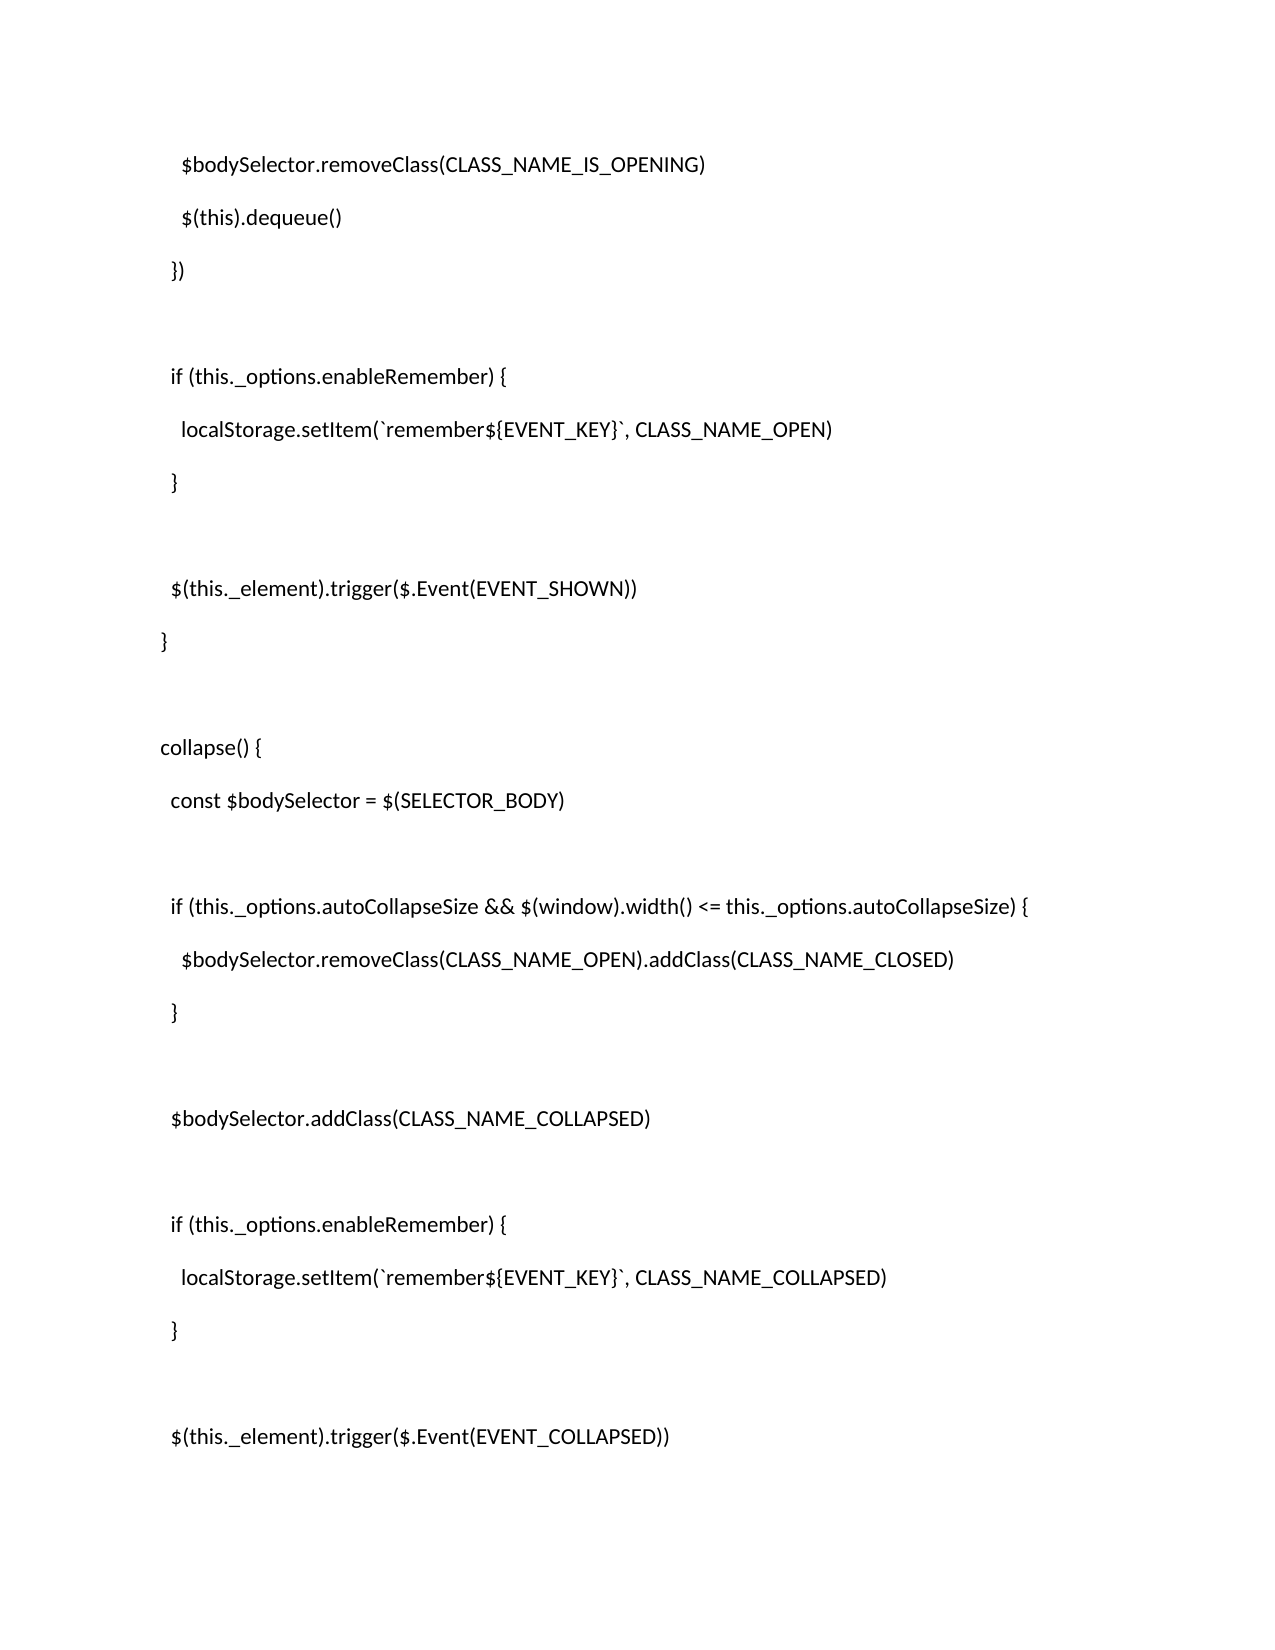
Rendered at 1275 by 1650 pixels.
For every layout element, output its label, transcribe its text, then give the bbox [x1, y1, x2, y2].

text } [150, 627, 1125, 655]
text const $bodySelector = $(SELECTOR_BODY) [150, 786, 1125, 814]
text $(this._element).trigger($.Event(EVENT_SHOWN)) [150, 574, 1125, 602]
text $(this).dequeue() [150, 203, 1125, 231]
text $bodySelector.removeClass(CLASS_NAME_IS_OPENING) [150, 150, 1125, 178]
text if (this._options.enableRemember) { [150, 362, 1125, 390]
text $bodySelector.addClass(CLASS_NAME_COLLAPSED) [150, 1104, 1125, 1132]
text } [150, 468, 1125, 496]
text localStorage.setItem(`remember${EVENT_KEY}`, CLASS_NAME_OPEN) [150, 415, 1125, 443]
text localStorage.setItem(`remember${EVENT_KEY}`, CLASS_NAME_COLLAPSED) [150, 1263, 1125, 1291]
text $bodySelector.removeClass(CLASS_NAME_OPEN).addClass(CLASS_NAME_CLOSED) [150, 945, 1125, 973]
text if (this._options.autoCollapseSize && $(window).width() <= this._options.autoCollapseSize) { [150, 892, 1125, 920]
text if (this._options.enableRemember) { [150, 1210, 1125, 1238]
text $(this._element).trigger($.Event(EVENT_COLLAPSED)) [150, 1422, 1125, 1451]
text } [150, 998, 1125, 1026]
text } [150, 1316, 1125, 1344]
text }) [150, 256, 1125, 284]
text collapse() { [150, 733, 1125, 761]
